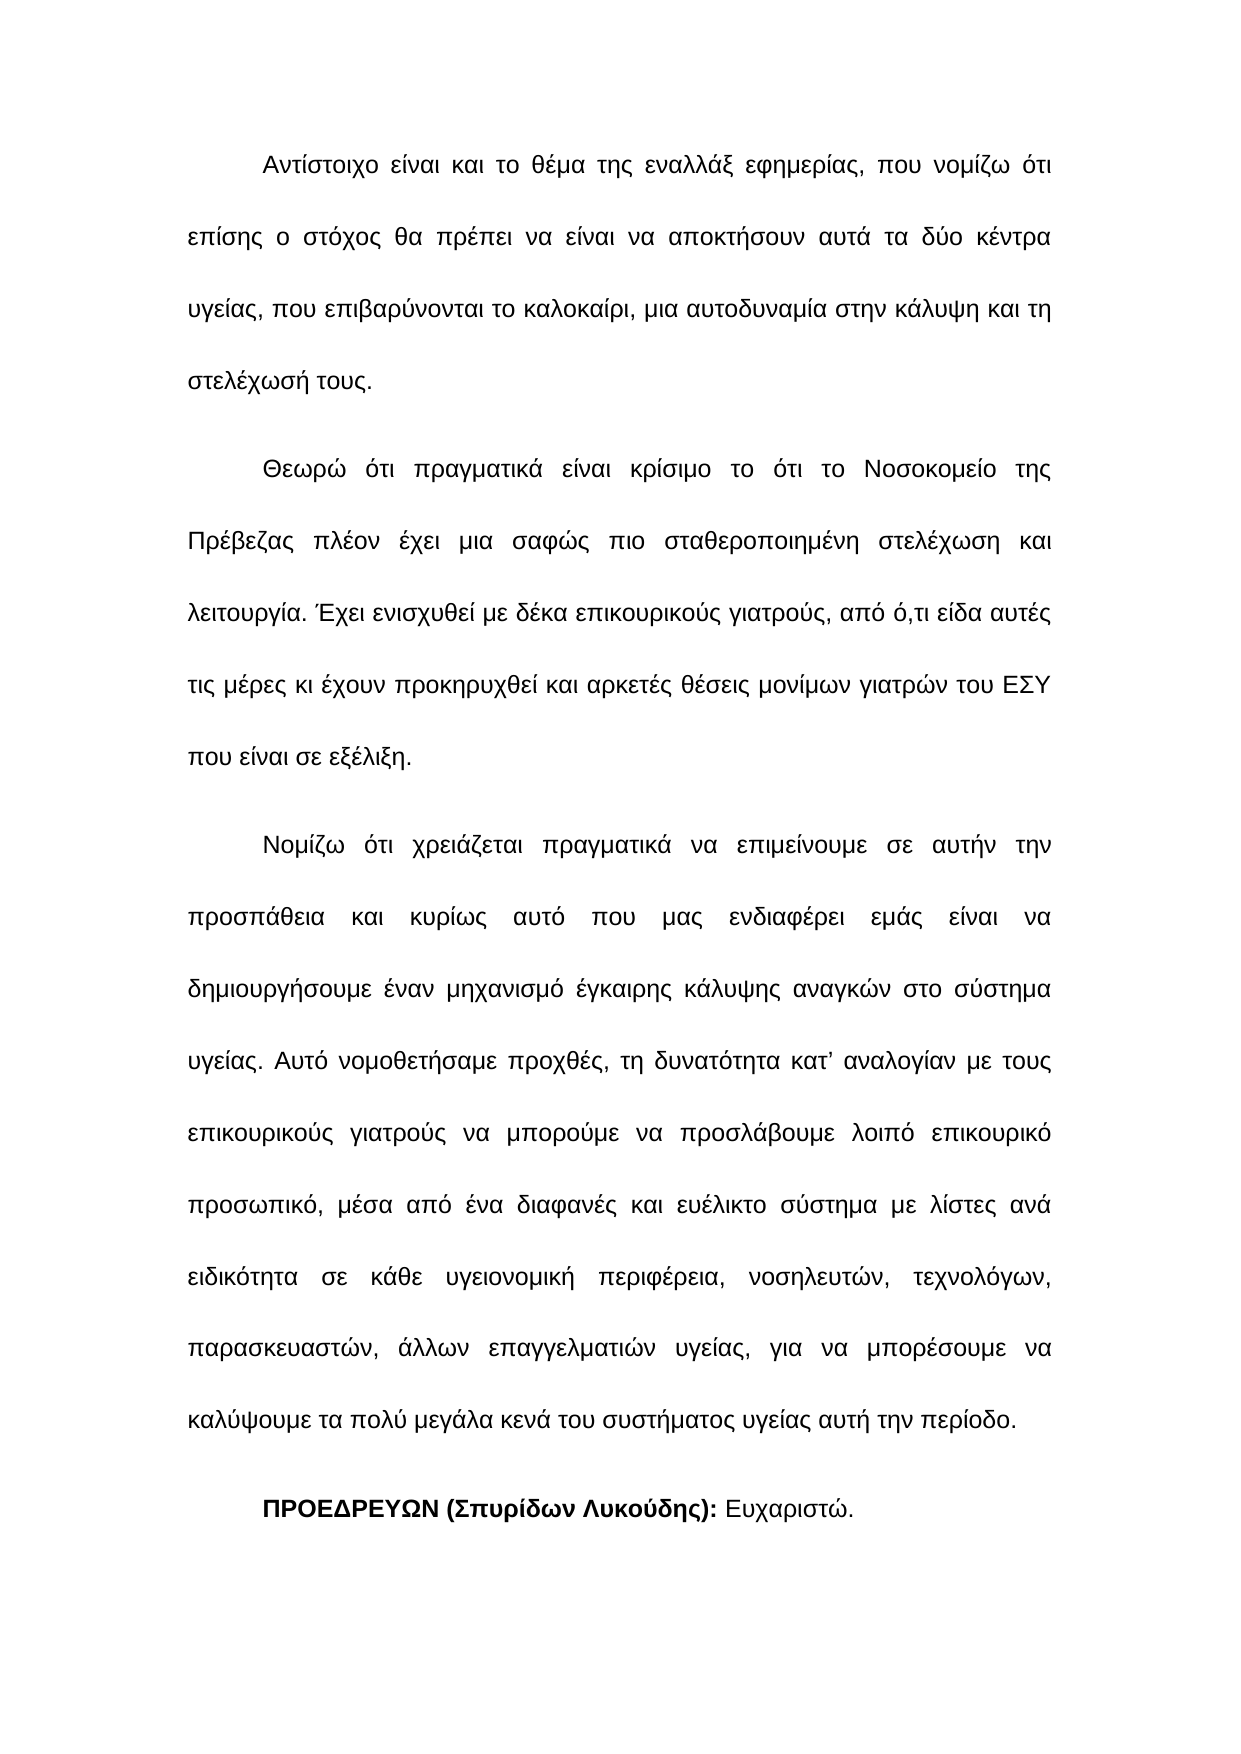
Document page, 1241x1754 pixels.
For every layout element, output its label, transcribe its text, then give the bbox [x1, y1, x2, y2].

text Νομίζω ότι χρειάζεται πραγματικά να επιμείνουμε σε αυτήν την προσπάθεια και κυρίως αυτό που μας ενδιαφέρει εμάς είναι να δημιουργήσουμε έναν μηχανισμό έγκαιρης κάλυψης αναγκών στο σύστημα υγείας. Αυτό νομοθετήσαμε προχθές, τη δυνατότητα κατ’ αναλογίαν με τους επικουρικούς γιατρούς να μπορούμε να προσλάβουμε λοιπό επικουρικό προσωπικό, μέσα από ένα διαφανές και ευέλικτο σύστημα με λίστες ανά ειδικότητα σε κάθε υγειονομική περιφέρεια, νοσηλευτών, τεχνολόγων, παρασκευαστών, άλλων επαγγελματιών υγείας, για να μπορέσουμε να καλύψουμε τα πολύ μεγάλα κενά του συστήματος υγείας αυτή την περίοδο. [187, 830, 1053, 1434]
text ΠΡΟΕΔΡΕΥΩΝ (Σπυρίδων Λυκούδης): Ευχαριστώ. [187, 1494, 1053, 1522]
text Θεωρώ ότι πραγματικά είναι κρίσιμο το ότι το Νοσοκομείο της Πρέβεζας πλέον έχει μια σαφώς πιο σταθεροποιημένη στελέχωση και λειτουργία. Έχει ενισχυθεί με δέκα επικουρικούς γιατρούς, από ό,τι είδα αυτές τις μέρες κι έχουν προκηρυχθεί και αρκετές θέσεις μονίμων γιατρών του ΕΣΥ που είναι σε εξέλιξη. [187, 454, 1053, 770]
text Αντίστοιχο είναι και το θέμα της εναλλάξ εφημερίας, που νομίζω ότι επίσης ο στόχος θα πρέπει να είναι να αποκτήσουν αυτά τα δύο κέντρα υγείας, που επιβαρύνονται το καλοκαίρι, μια αυτοδυναμία στην κάλυψη και τη στελέχωσή τους. [187, 150, 1053, 394]
